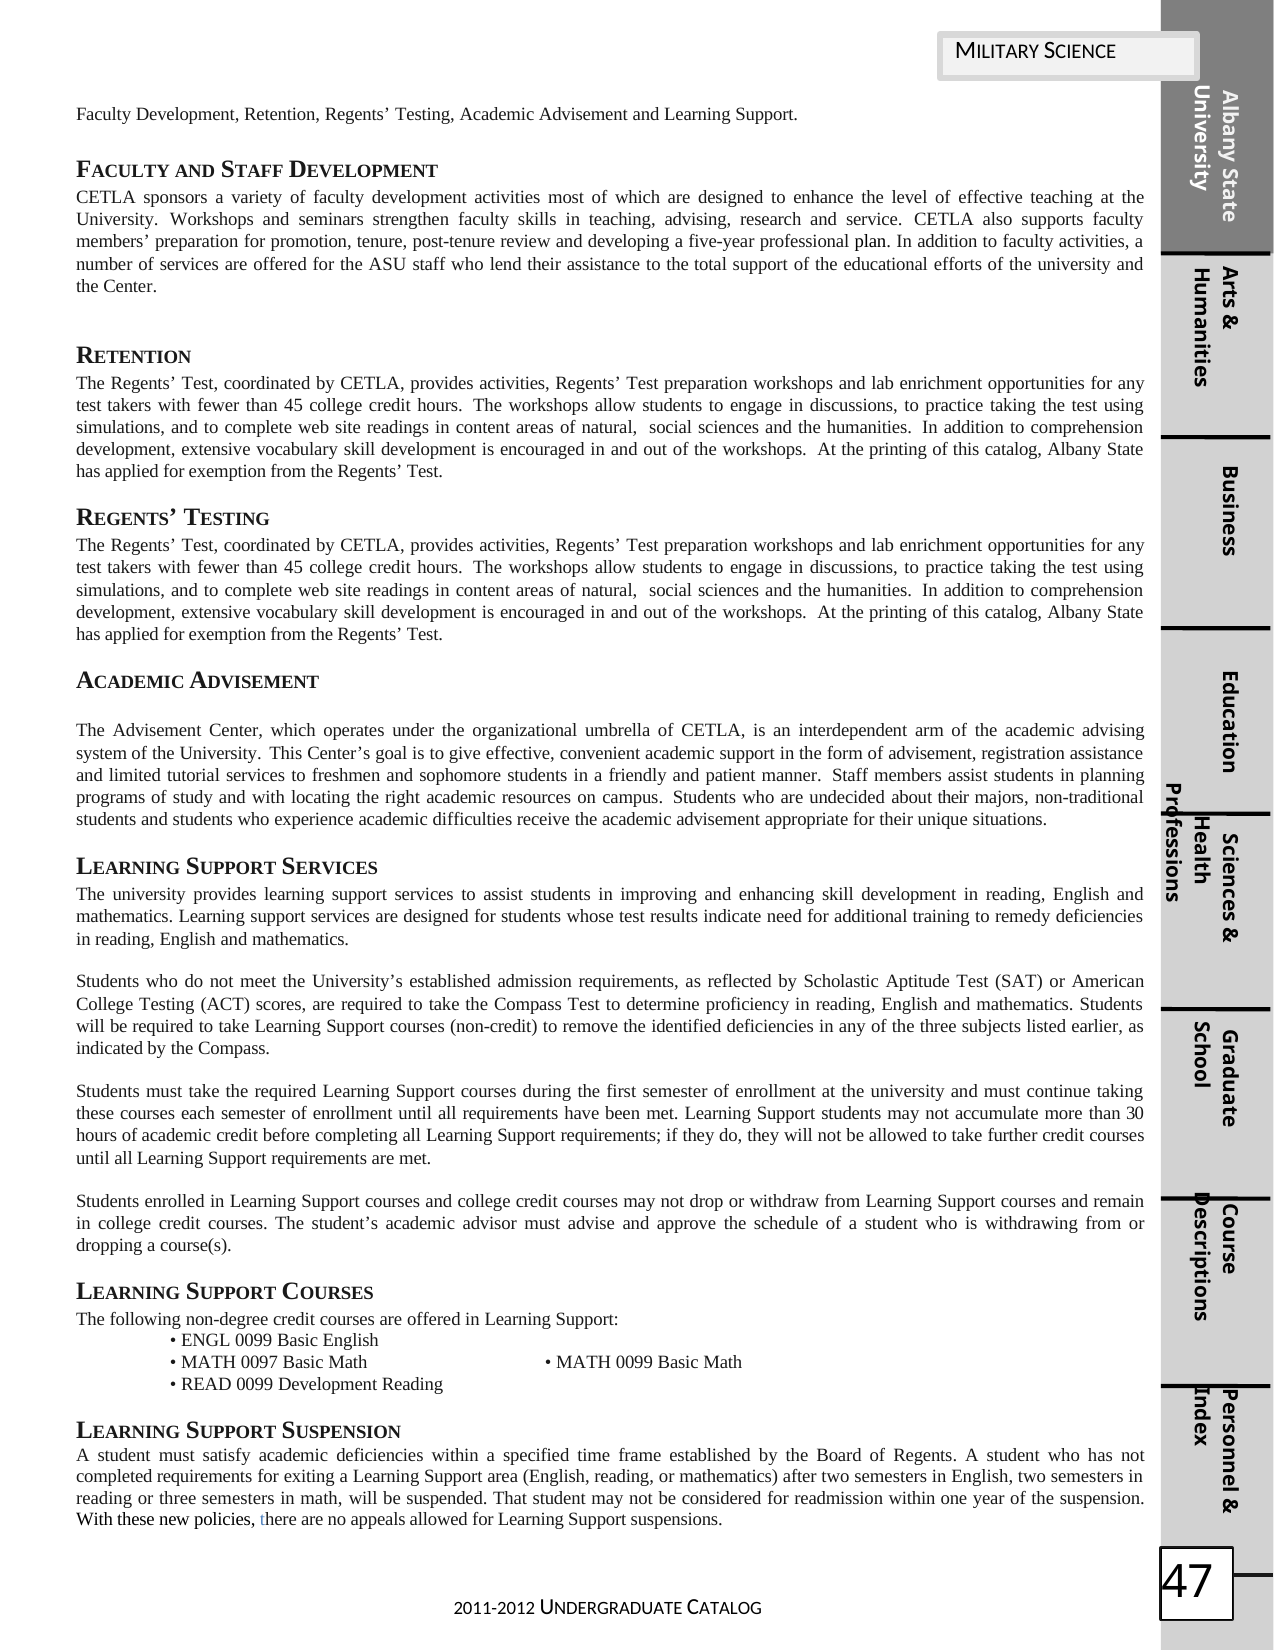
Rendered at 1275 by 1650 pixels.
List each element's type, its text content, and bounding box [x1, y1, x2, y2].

subtitle ACADEMIC ADVISEMENT [76, 665, 1144, 694]
text CETLA sponsors a variety of faculty development activities most of which are designed to enhance the level of effective teaching at the University. Workshops and seminars strengthen faculty skills in teaching, advising, research and service. CETLA also supports faculty members’ preparation for promotion, tenure, post-tenure review and developing a five-year professional plan. In addition to faculty activities, a number of services are offered for the ASU staff who lend their assistance to the total support of the educational efforts of the university and the Center. [76, 186, 1144, 296]
list A student must satisfy academic deficiencies within a specified time frame established by the Board of Regents. A student who has not completed requirements for exiting a Learning Support area (English, reading, or mathematics) after two semesters in English, two semesters in reading or three semesters in math, will be suspended. That student may not be considered for readmission within one year of the suspension. With these new policies, there are no appeals allowed for Learning Support suspensions. [76, 1444, 1144, 1530]
text • READ 0099 Development Reading [169, 1372, 1144, 1394]
text Students who do not meet the University’s established admission requirements, as reflected by Scholastic Aptitude Test (SAT) or American College Testing (ACT) scores, are required to take the Compass Test to determine proficiency in reading, English and mathematics. Students will be required to take Learning Support courses (non-credit) to remove the identified deficiencies in any of the three subjects listed earlier, as indicated by the Compass. [76, 970, 1144, 1058]
text Students must take the required Learning Support courses during the first semester of enrollment at the university and must continue taking these courses each semester of enrollment until all requirements have been met. Learning Support students may not accumulate more than 30 hours of academic credit before completing all Learning Support requirements; if they do, they will not be allowed to take further credit courses until all Learning Support requirements are met. [76, 1080, 1144, 1168]
text The university provides learning support services to assist students in improving and enhancing skill development in reading, English and mathematics. Learning support services are designed for students whose test results indicate need for additional training to remedy deficiencies in reading, English and mathematics. [76, 883, 1144, 949]
subtitle FACULTY AND STAFF DEVELOPMENT [76, 154, 1144, 183]
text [76, 103, 1144, 124]
text The following non-degree credit courses are offered in Learning Support: [76, 1308, 1144, 1329]
text The Regents’ Test, coordinated by CETLA, provides activities, Regents’ Test preparation workshops and lab enrichment opportunities for any test takers with fewer than 45 college credit hours. The workshops allow students to engage in discussions, to practice taking the test using simulations, and to complete web site readings in content areas of natural, social sciences and the humanities. In addition to comprehension development, extensive vocabulary skill development is encouraged in and out of the workshops. At the printing of this catalog, Albany State has applied for exemption from the Regents’ Test. [76, 534, 1144, 644]
text • MATH 0097 Basic Math • MATH 0099 Basic Math [169, 1351, 1144, 1372]
text The Regents’ Test, coordinated by CETLA, provides activities, Regents’ Test preparation workshops and lab enrichment opportunities for any test takers with fewer than 45 college credit hours. The workshops allow students to engage in discussions, to practice taking the test using simulations, and to complete web site readings in content areas of natural, social sciences and the humanities. In addition to comprehension development, extensive vocabulary skill development is encouraged in and out of the workshops. At the printing of this catalog, Albany State has applied for exemption from the Regents’ Test. [76, 372, 1144, 482]
subtitle REGENTS’ TESTING [76, 502, 1144, 531]
subtitle LEARNING SUPPORT COURSES [76, 1276, 1144, 1305]
text The Advisement Center, which operates under the organizational umbrella of CETLA, is an interdependent arm of the academic advising system of the University. This Center’s goal is to give effective, convenient academic support in the form of advisement, registration assistance and limited tutorial services to freshmen and sophomore students in a friendly and patient manner. Staff members assist students in planning programs of study and with locating the right academic resources on campus. Students who are undecided about their majors, non-traditional students and students who experience academic difficulties receive the academic advisement appropriate for their unique situations. [76, 719, 1144, 830]
subtitle LEARNING SUPPORT SUSPENSION [76, 1415, 1144, 1444]
subtitle RETENTION [76, 340, 1144, 368]
text Students enrolled in Learning Support courses and college credit courses may not drop or withdraw from Learning Support courses and remain in college credit courses. The student’s academic advisor must advise and approve the schedule of a student who is withdrawing from or dropping a course(s). [76, 1189, 1144, 1256]
text • ENGL 0099 Basic English [169, 1329, 1144, 1351]
subtitle LEARNING SUPPORT SERVICES [76, 851, 1144, 880]
